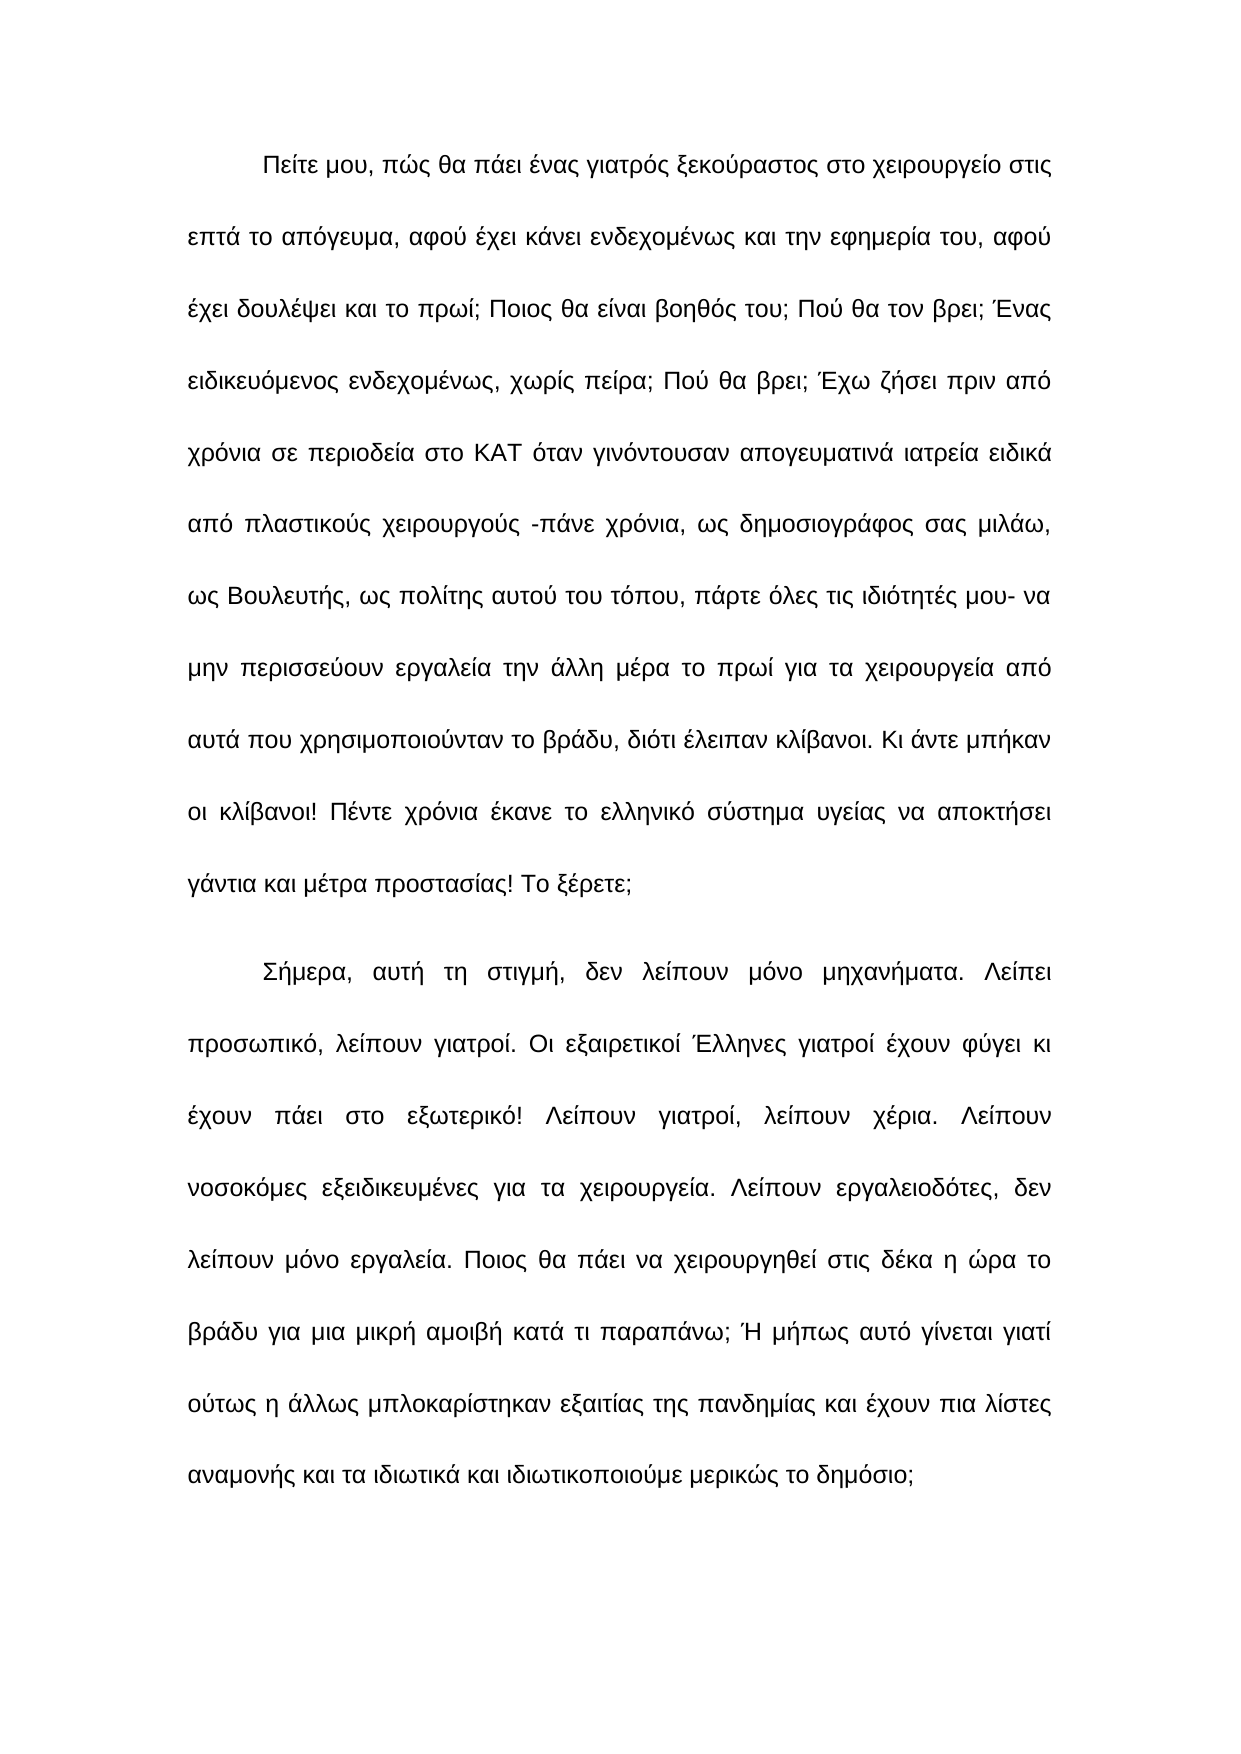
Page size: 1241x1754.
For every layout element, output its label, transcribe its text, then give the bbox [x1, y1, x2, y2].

text Πείτε μου, πώς θα πάει ένας γιατρός ξεκούραστος στο χειρουργείο στις επτά το απόγευμα, αφού έχει κάνει ενδεχομένως και την εφημερία του, αφού έχει δουλέψει και το πρωί; Ποιος θα είναι βοηθός του; Πού θα τον βρει; Ένας ειδικευόμενος ενδεχομένως, χωρίς πείρα; Πού θα βρει; Έχω ζήσει πριν από χρόνια σε περιοδεία στο ΚΑΤ όταν γινόντουσαν απογευματινά ιατρεία ειδικά από πλαστικούς χειρουργούς -πάνε χρόνια, ως δημοσιογράφος σας μιλάω, ως Βουλευτής, ως πολίτης αυτού του τόπου, πάρτε όλες τις ιδιότητές μου- να μην περισσεύουν εργαλεία την άλλη μέρα το πρωί για τα χειρουργεία από αυτά που χρησιμοποιούνταν το βράδυ, διότι έλειπαν κλίβανοι. Κι άντε μπήκαν οι κλίβανοι! Πέντε χρόνια έκανε το ελληνικό σύστημα υγείας να αποκτήσει γάντια και μέτρα προστασίας! Το ξέρετε; [187, 150, 1053, 897]
text Σήμερα, αυτή τη στιγμή, δεν λείπουν μόνο μηχανήματα. Λείπει προσωπικό, λείπουν γιατροί. Οι εξαιρετικοί Έλληνες γιατροί έχουν φύγει κι έχουν πάει στο εξωτερικό! Λείπουν γιατροί, λείπουν χέρια. Λείπουν νοσοκόμες εξειδικευμένες για τα χειρουργεία. Λείπουν εργαλειοδότες, δεν λείπουν μόνο εργαλεία. Ποιος θα πάει να χειρουργηθεί στις δέκα η ώρα το βράδυ για μια μικρή αμοιβή κατά τι παραπάνω; Ή μήπως αυτό γίνεται γιατί ούτως η άλλως μπλοκαρίστηκαν εξαιτίας της πανδημίας και έχουν πια λίστες αναμονής και τα ιδιωτικά και ιδιωτικοποιούμε μερικώς το δημόσιο; [187, 957, 1053, 1489]
